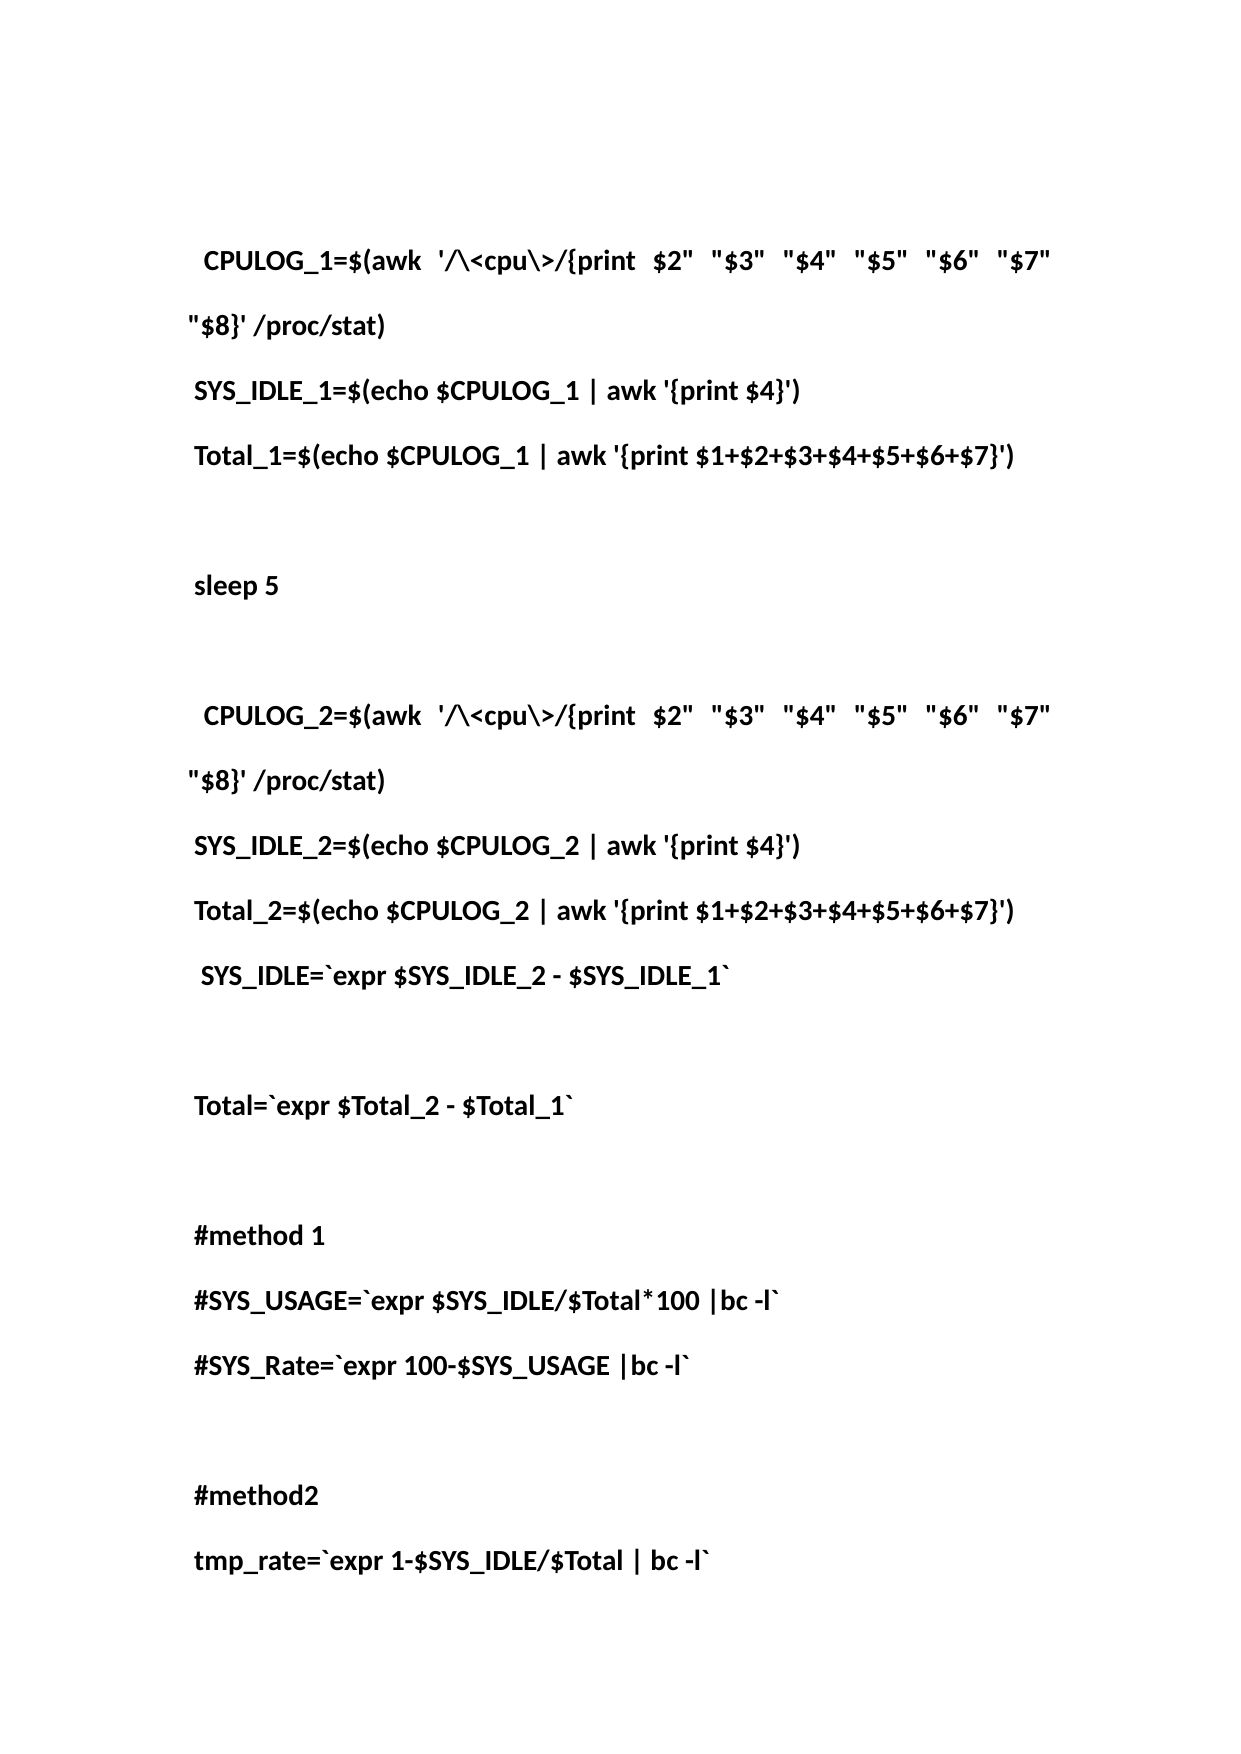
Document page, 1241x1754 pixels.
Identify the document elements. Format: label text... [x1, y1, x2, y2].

text Total_1=$(echo $CPULOG_1 | awk '{print $1+$2+$3+$4+$5+$6+$7}') [187, 422, 1053, 487]
text CPULOG_2=$(awk '/\<cpu\>/{print $2" "$3" "$4" "$5" "$6" "$7" "$8}' /proc/stat) [187, 682, 1053, 812]
text tmp_rate=`expr 1-$SYS_IDLE/$Total | bc -l` [187, 1527, 1053, 1592]
text #SYS_USAGE=`expr $SYS_IDLE/$Total*100 |bc -l` [187, 1267, 1053, 1332]
text sleep 5 [187, 552, 1053, 617]
text #SYS_Rate=`expr 100-$SYS_USAGE |bc -l` [187, 1332, 1053, 1397]
text SYS_IDLE=`expr $SYS_IDLE_2 - $SYS_IDLE_1` [187, 942, 1053, 1007]
text #method2 [187, 1462, 1053, 1527]
text SYS_IDLE_1=$(echo $CPULOG_1 | awk '{print $4}') [187, 357, 1053, 422]
text #method 1 [187, 1202, 1053, 1267]
text Total=`expr $Total_2 - $Total_1` [187, 1072, 1053, 1137]
text SYS_IDLE_2=$(echo $CPULOG_2 | awk '{print $4}') [187, 812, 1053, 877]
text Total_2=$(echo $CPULOG_2 | awk '{print $1+$2+$3+$4+$5+$6+$7}') [187, 877, 1053, 942]
text CPULOG_1=$(awk '/\<cpu\>/{print $2" "$3" "$4" "$5" "$6" "$7" "$8}' /proc/stat) [187, 227, 1053, 357]
